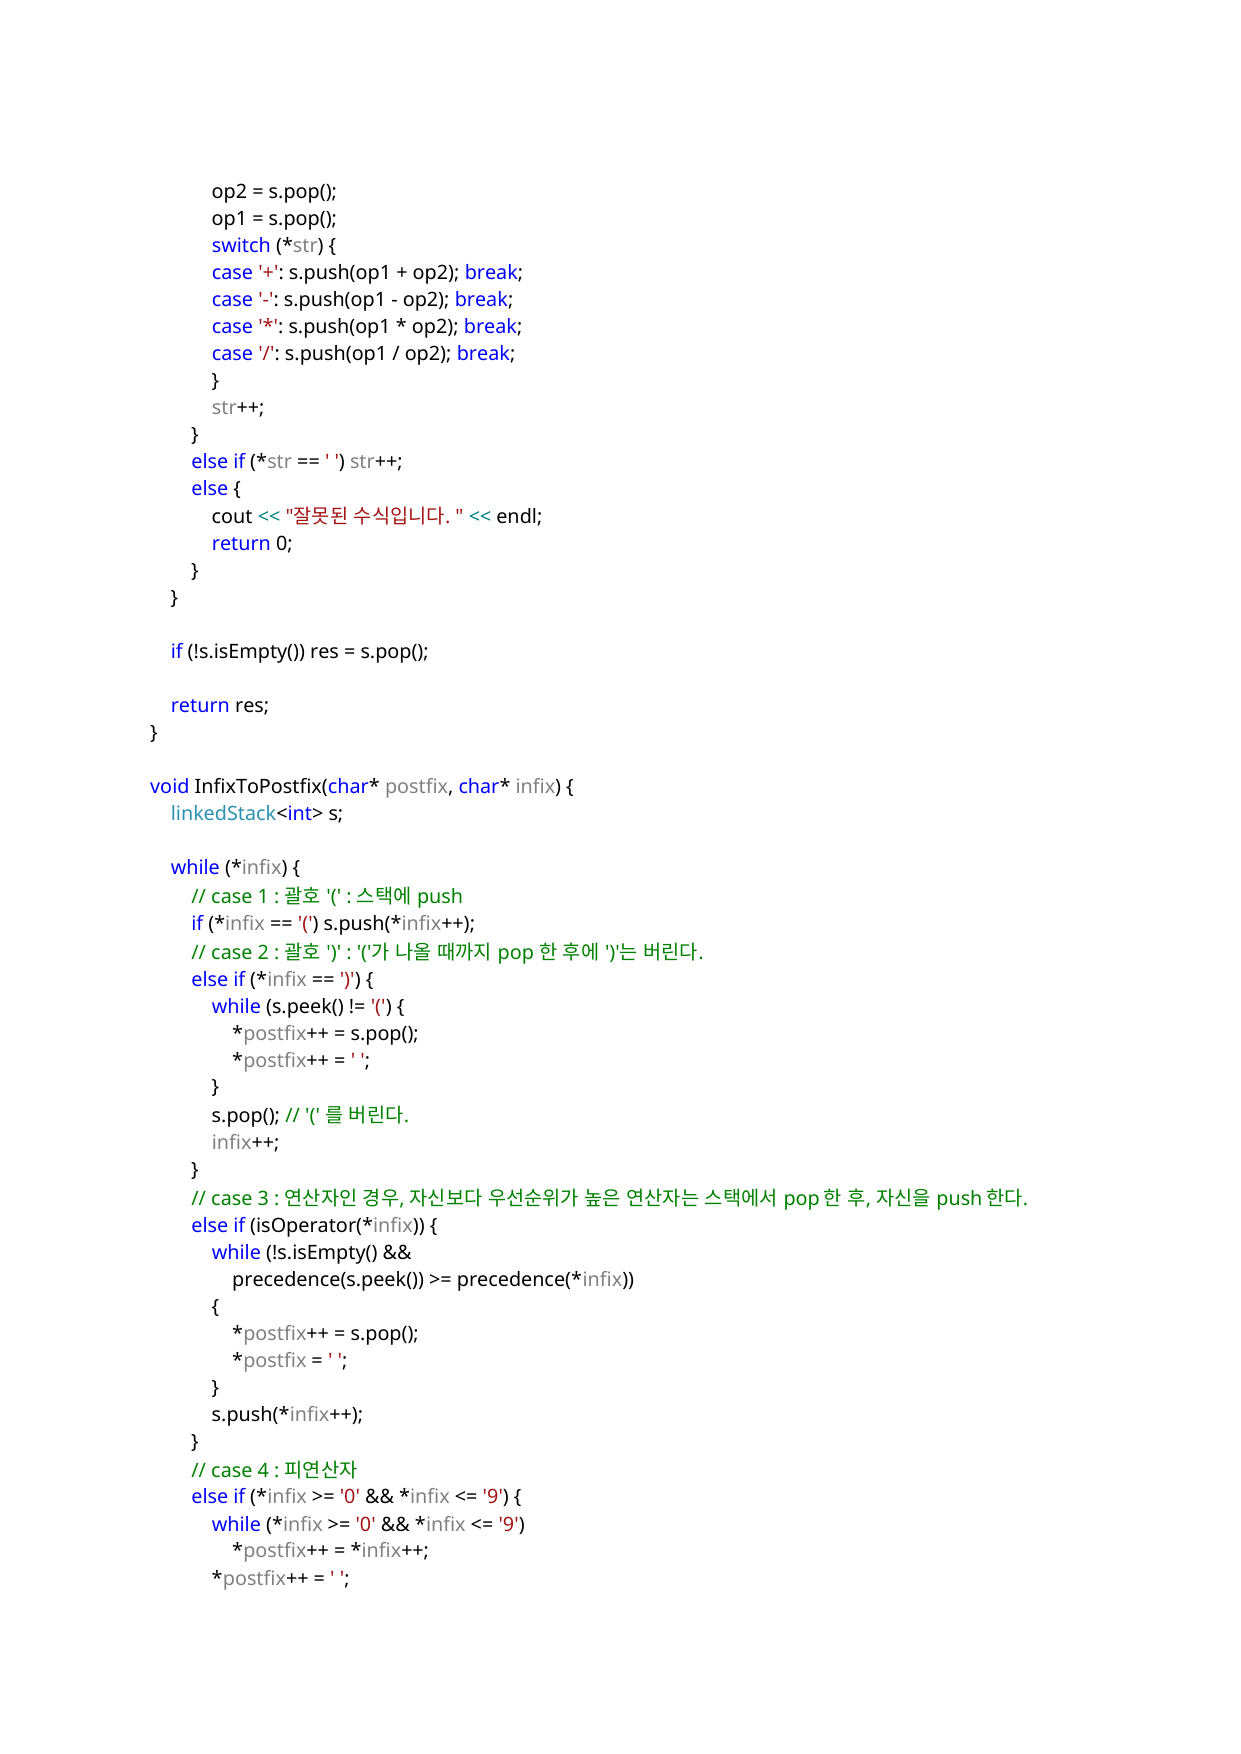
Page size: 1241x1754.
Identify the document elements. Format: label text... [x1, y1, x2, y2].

text case '-': s.push(op1 - op2); break; [150, 285, 1090, 312]
text *postfix++ = ' '; [150, 1564, 1090, 1591]
text s.push(*infix++); [150, 1400, 1090, 1427]
text } [150, 366, 1090, 393]
text } [150, 557, 1090, 584]
text case '/': s.push(op1 / op2); break; [150, 339, 1090, 366]
text *postfix++ = s.pop(); [150, 1319, 1090, 1346]
text } [150, 1073, 1090, 1100]
text // case 1 : 괄호 '(' : 스택에 push [150, 880, 1090, 909]
text } [150, 1427, 1090, 1454]
text *postfix++ = *infix++; [150, 1537, 1090, 1564]
text switch (*str) { [150, 231, 1090, 258]
text { [150, 1292, 1090, 1319]
text s.pop(); // '(' 를 버린다. [150, 1100, 1090, 1128]
text return res; [150, 692, 1090, 718]
text case '+': s.push(op1 + op2); break; [150, 258, 1090, 285]
text else { [150, 474, 1090, 501]
text infix++; [150, 1128, 1090, 1156]
text } [150, 1156, 1090, 1182]
text return 0; [150, 530, 1090, 557]
text if (!s.isEmpty()) res = s.pop(); [150, 638, 1090, 664]
text } [150, 584, 1090, 611]
text else if (*infix >= '0' && *infix <= '9') { [150, 1483, 1090, 1510]
text while (!s.isEmpty() && [150, 1238, 1090, 1265]
text op2 = s.pop(); [150, 177, 1090, 204]
text *postfix = ' '; [150, 1346, 1090, 1373]
text } [150, 420, 1090, 447]
text // case 2 : 괄호 ')' : '('가 나올 때까지 pop 한 후에 ')'는 버린다. [150, 936, 1090, 965]
text while (s.peek() != '(') { [150, 992, 1090, 1019]
text precedence(s.peek()) >= precedence(*infix)) [150, 1265, 1090, 1292]
text op1 = s.pop(); [150, 204, 1090, 231]
text while (*infix >= '0' && *infix <= '9') [150, 1510, 1090, 1537]
text if (*infix == '(') s.push(*infix++); [150, 909, 1090, 936]
text void InfixToPostfix(char* postfix, char* infix) { [150, 772, 1090, 799]
text else if (*infix == ')') { [150, 965, 1090, 992]
text } [150, 718, 1090, 746]
text str++; [150, 393, 1090, 420]
text else if (isOperator(*infix)) { [150, 1211, 1090, 1238]
text linkedStack<int> s; [150, 799, 1090, 826]
text case '*': s.push(op1 * op2); break; [150, 312, 1090, 339]
text } [150, 1373, 1090, 1400]
text // case 3 : 연산자인 경우, 자신보다 우선순위가 높은 연산자는 스택에서 pop한 후, 자신을 push한다. [150, 1182, 1090, 1211]
text cout << "잘못된 수식입니다. " << endl; [150, 501, 1090, 530]
text *postfix++ = s.pop(); [150, 1019, 1090, 1046]
text else if (*str == ' ') str++; [150, 447, 1090, 474]
text while (*infix) { [150, 853, 1090, 880]
text *postfix++ = ' '; [150, 1046, 1090, 1073]
text // case 4 : 피연산자 [150, 1454, 1090, 1483]
